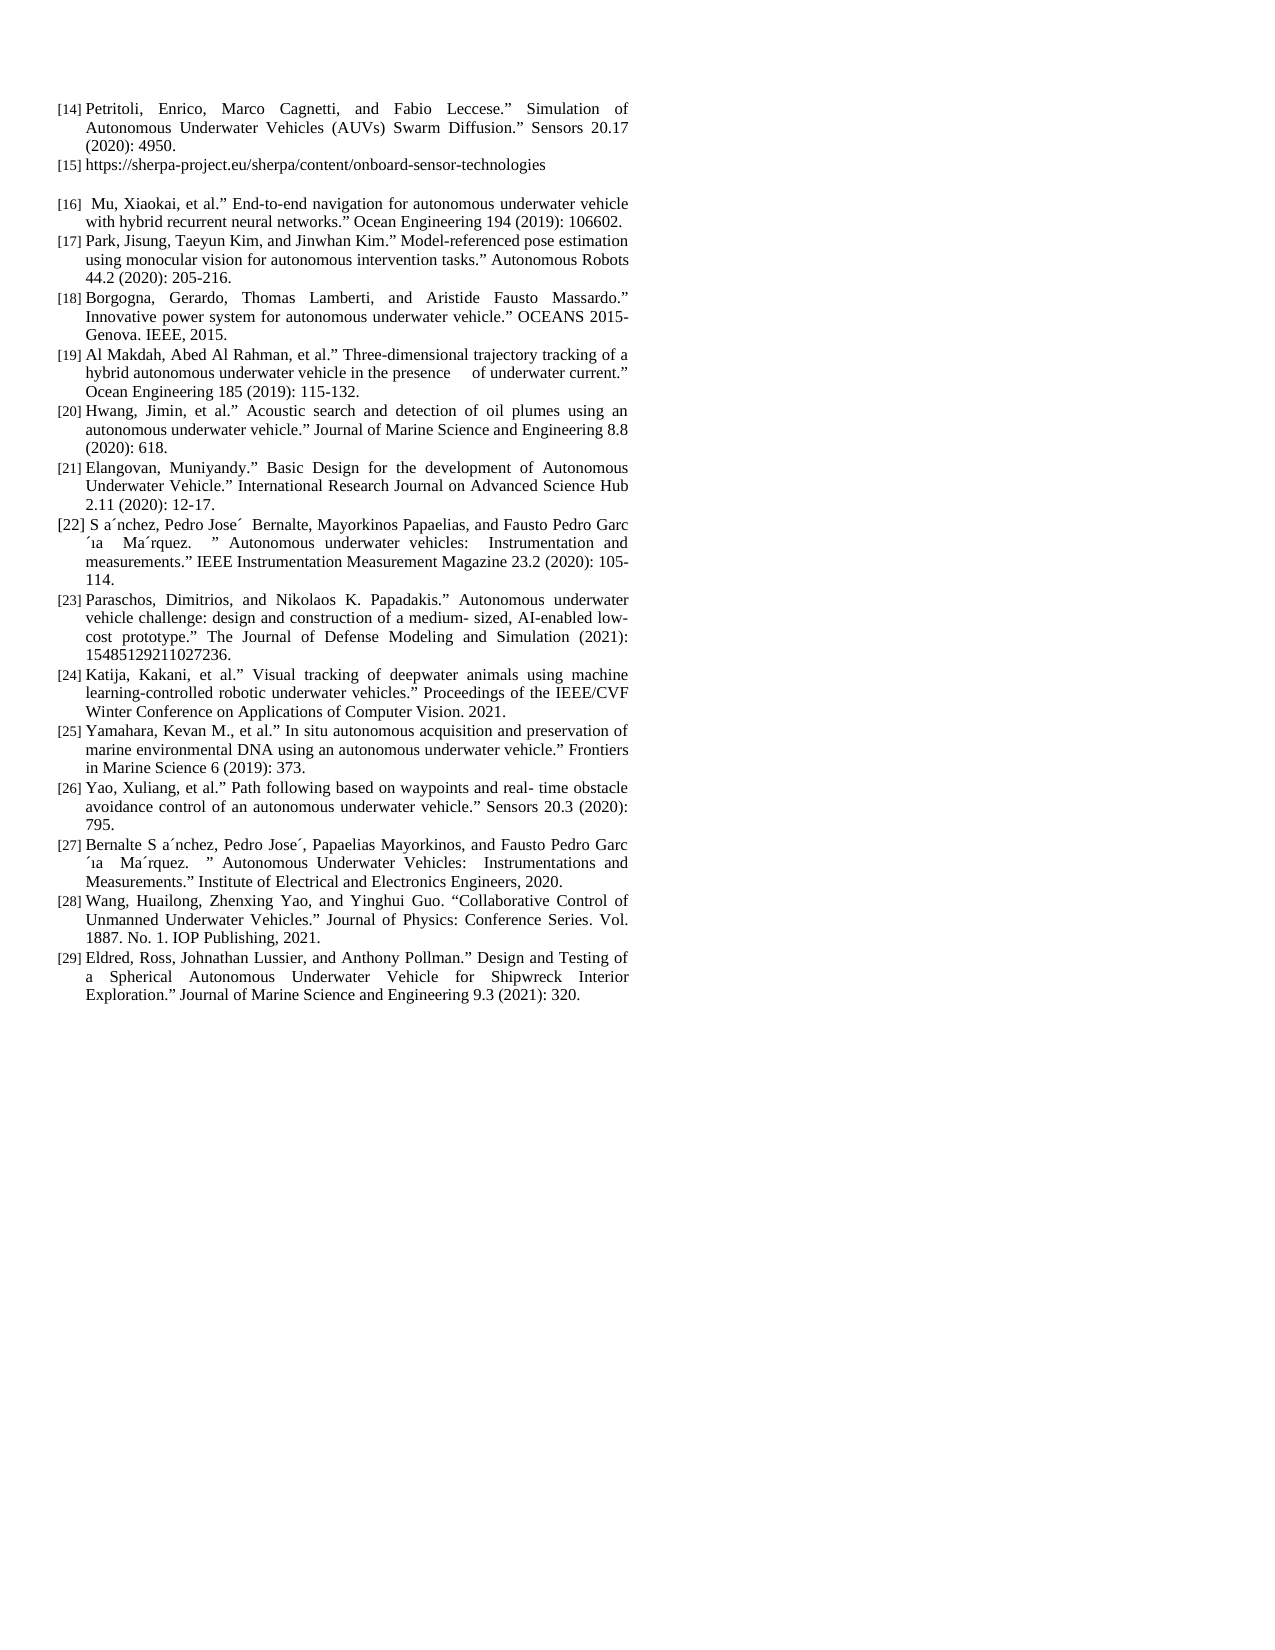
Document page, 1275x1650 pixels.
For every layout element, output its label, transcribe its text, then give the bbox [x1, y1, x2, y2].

list Elangovan, Muniyandy.” Basic Design for the development of Autonomous Underwater Vehicle.” International Research Journal on Advanced Science Hub 2.11 (2020): 12-17. [57, 459, 629, 514]
list Yao, Xuliang, et al.” Path following based on waypoints and real- time obstacle avoidance control of an autonomous underwater vehicle.” Sensors 20.3 (2020): 795. [57, 779, 629, 834]
list Mu, Xiaokai, et al.” End-to-end navigation for autonomous underwater vehicle with hybrid recurrent neural networks.” Ocean Engineering 194 (2019): 106602. [57, 195, 629, 231]
list Bernalte S a´nchez, Pedro Jose´, Papaelias Mayorkinos, and Fausto Pedro Garc´ıa Ma´rquez. ” Autonomous Underwater Vehicles: Instrumentations and Measurements.” Institute of Electrical and Electronics Engineers, 2020. [57, 836, 629, 891]
list Yamahara, Kevan M., et al.” In situ autonomous acquisition and preservation of marine environmental DNA using an autonomous underwater vehicle.” Frontiers in Marine Science 6 (2019): 373. [57, 722, 629, 777]
list Hwang, Jimin, et al.” Acoustic search and detection of oil plumes using an autonomous underwater vehicle.” Journal of Marine Science and Engineering 8.8 (2020): 618. [57, 402, 629, 457]
list Petritoli, Enrico, Marco Cagnetti, and Fabio Leccese.” Simulation of Autonomous Underwater Vehicles (AUVs) Swarm Diffusion.” Sensors 20.17 (2020): 4950. [57, 100, 629, 155]
list https://sherpa-project.eu/sherpa/content/onboard-sensor-technologies [57, 156, 629, 174]
list Wang, Huailong, Zhenxing Yao, and Yinghui Guo. “Collaborative Control of Unmanned Underwater Vehicles.” Journal of Physics: Conference Series. Vol. 1887. No. 1. IOP Publishing, 2021. [57, 892, 629, 947]
list Eldred, Ross, Johnathan Lussier, and Anthony Pollman.” Design and Testing of a Spherical Autonomous Underwater Vehicle for Shipwreck Interior Exploration.” Journal of Marine Science and Engineering 9.3 (2021): 320. [57, 949, 629, 1004]
list Al Makdah, Abed Al Rahman, et al.” Three-dimensional trajectory tracking of a hybrid autonomous underwater vehicle in the presence of underwater current.” Ocean Engineering 185 (2019): 115-132. [57, 345, 629, 401]
list Borgogna, Gerardo, Thomas Lamberti, and Aristide Fausto Massardo.” Innovative power system for autonomous underwater vehicle.” OCEANS 2015-Genova. IEEE, 2015. [57, 289, 629, 344]
list Paraschos, Dimitrios, and Nikolaos K. Papadakis.” Autonomous underwater vehicle challenge: design and construction of a medium- sized, AI-enabled low-cost prototype.” The Journal of Defense Modeling and Simulation (2021): 15485129211027236. [57, 590, 629, 664]
text [22] S a´nchez, Pedro Jose´ Bernalte, Mayorkinos Papaelias, and Fausto Pedro Garc´ıa Ma´rquez. ” Autonomous underwater vehicles: Instrumentation and measurements.” IEEE Instrumentation Measurement Magazine 23.2 (2020): 105-114. [57, 515, 629, 589]
list Katija, Kakani, et al.” Visual tracking of deepwater animals using machine learning-controlled robotic underwater vehicles.” Proceedings of the IEEE/CVF Winter Conference on Applications of Computer Vision. 2021. [57, 666, 629, 721]
list Park, Jisung, Taeyun Kim, and Jinwhan Kim.” Model-referenced pose estimation using monocular vision for autonomous intervention tasks.” Autonomous Robots 44.2 (2020): 205-216. [57, 232, 629, 287]
